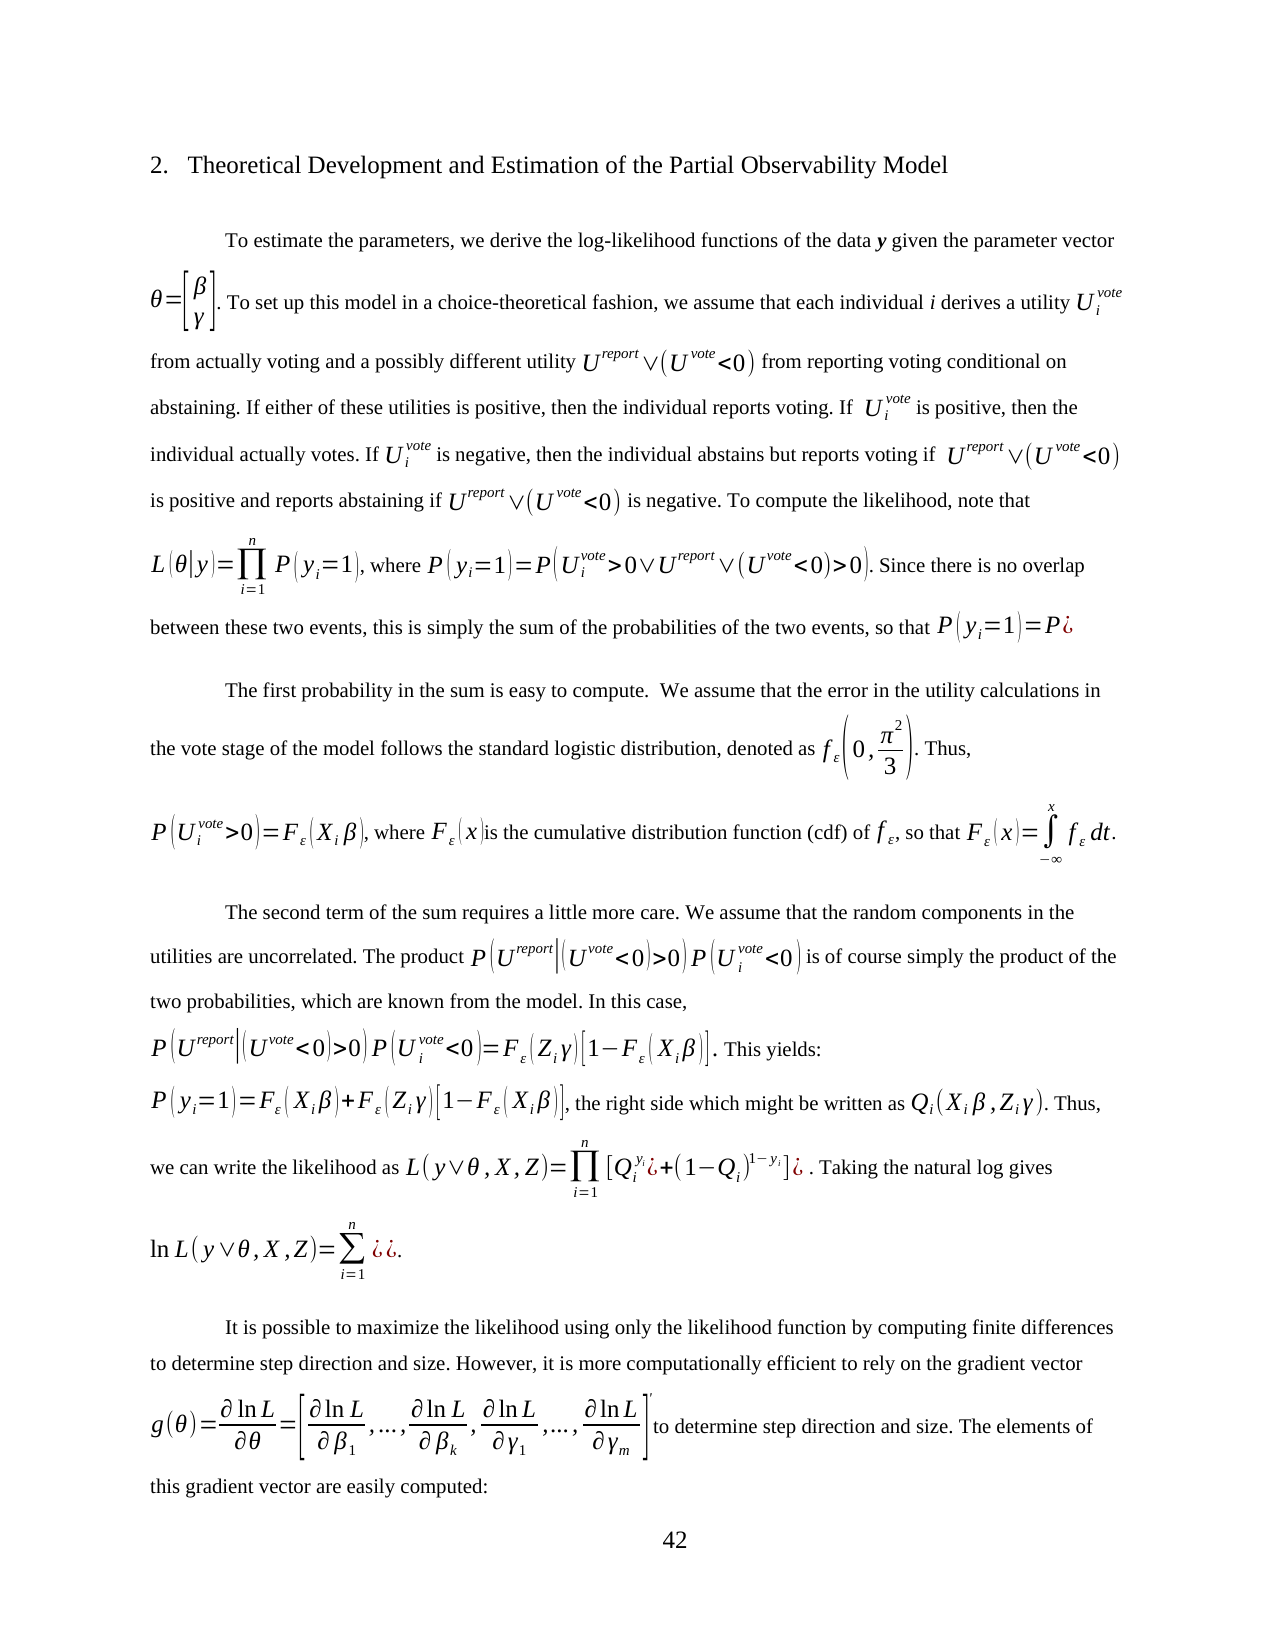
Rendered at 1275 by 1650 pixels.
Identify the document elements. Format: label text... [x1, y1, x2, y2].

subtitle Theoretical Development and Estimation of the Partial Observability Model [150, 150, 1125, 179]
text It is possible to maximize the likelihood using only the likelihood function by computing finite differences to determine step direction and size. However, it is more computationally efficient to rely on the gradient vector to determine step direction and size. The elements of this gradient vector are easily computed: [150, 1315, 1125, 1498]
text To estimate the parameters, we derive the log-likelihood functions of the data y given the parameter vector . To set up this model in a choice-theoretical fashion, we assume that each individual i derives a utility from actually voting and a possibly different utility from reporting voting conditional on abstaining. If either of these utilities is positive, then the individual reports voting. If is positive, then the individual actually votes. If is negative, then the individual abstains but reports voting if is positive and reports abstaining if is negative. To compute the likelihood, note that , where . Since there is no overlap between these two events, this is simply the sum of the probabilities of the two events, so that [150, 228, 1125, 645]
text The first probability in the sum is easy to compute. We assume that the error in the utility calculations in the vote stage of the model follows the standard logistic distribution, denoted as . Thus, , where is the cumulative distribution function (cdf) of , so that . [150, 677, 1125, 867]
text The second term of the sum requires a little more care. We assume that the random components in the utilities are uncorrelated. The product is of course simply the product of the two probabilities, which are known from the model. In this case, This yields: , the right side which might be written as . Thus, we can write the likelihood as . Taking the natural log gives . [150, 900, 1125, 1282]
